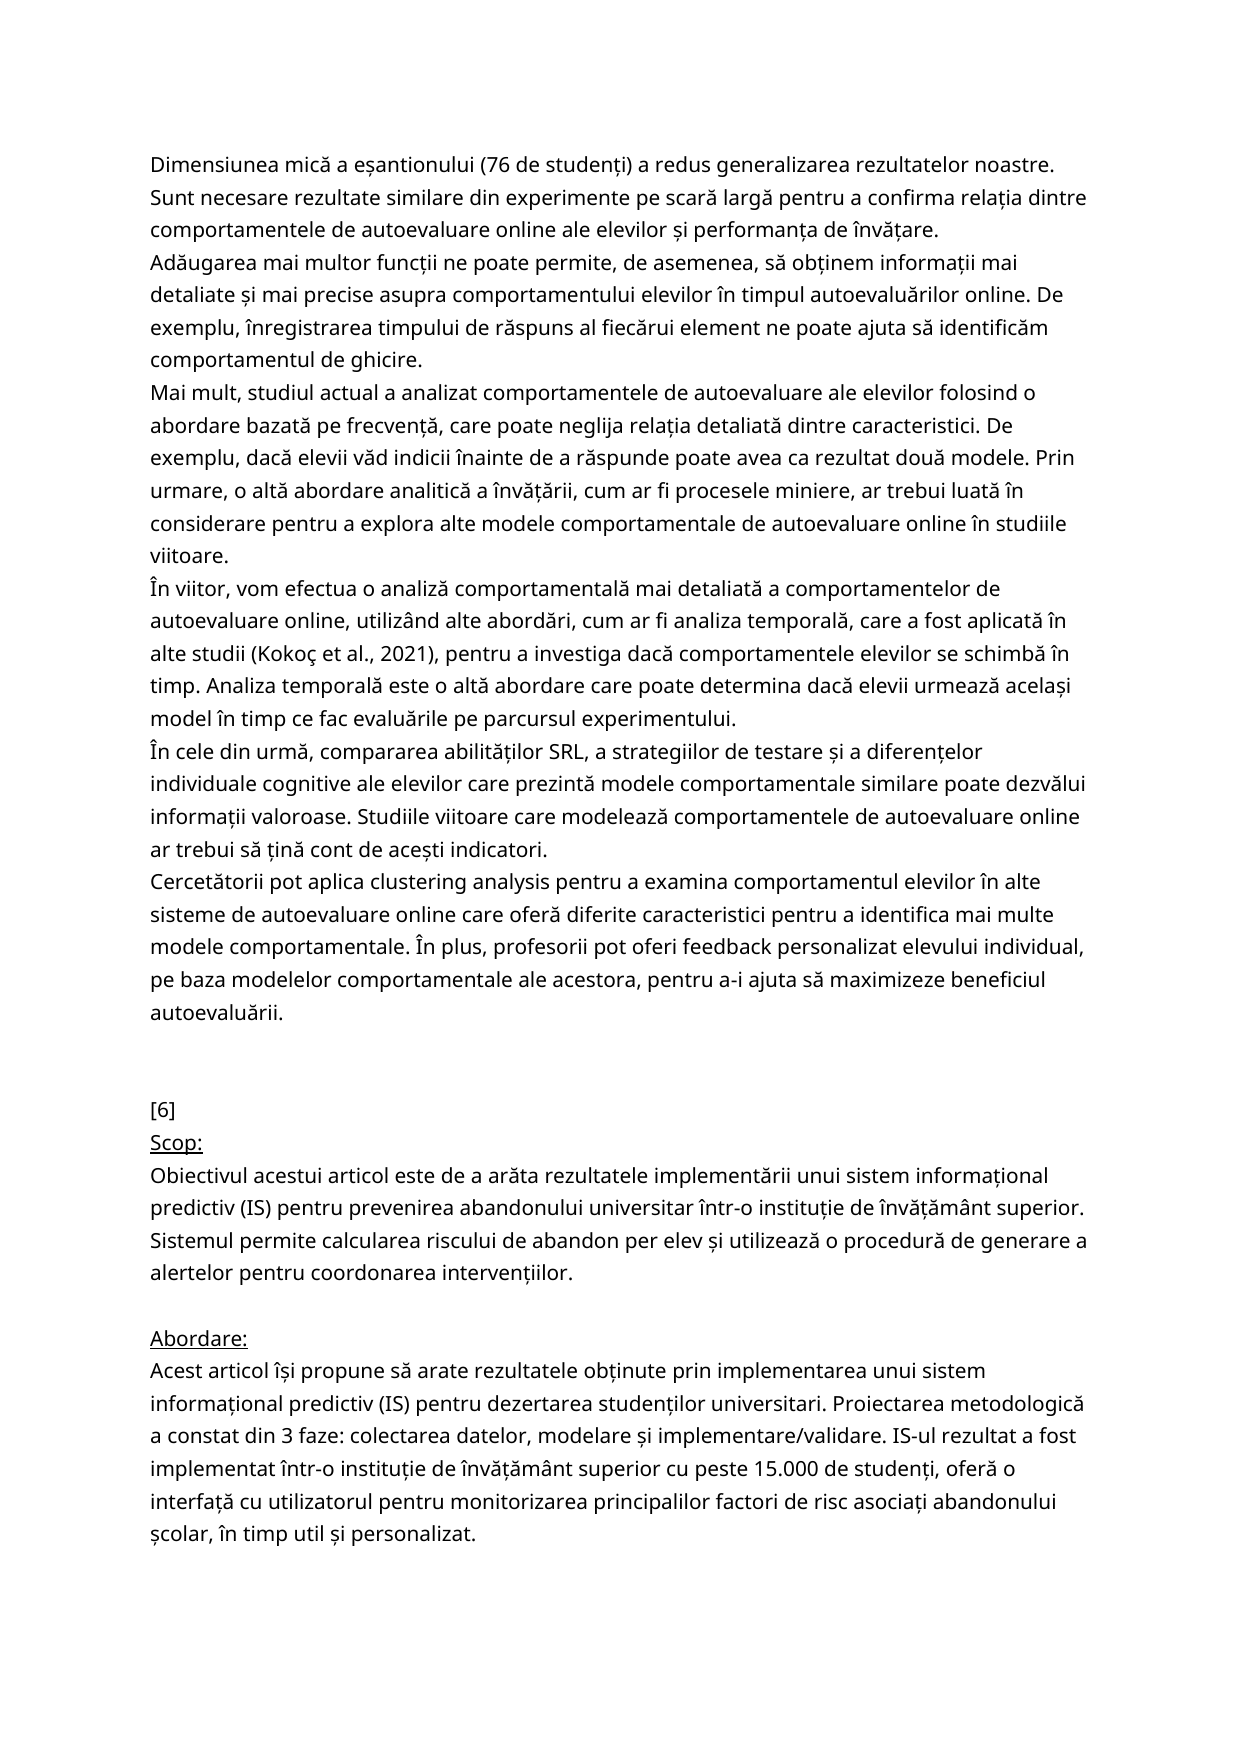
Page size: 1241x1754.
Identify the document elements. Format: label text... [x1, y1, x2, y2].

text Scop: [150, 1128, 1090, 1157]
text În viitor, vom efectua o analiză comportamentală mai detaliată a comportamentelor de autoevaluare online, utilizând alte abordări, cum ar fi analiza temporală, care a fost aplicată în alte studii (Kokoç et al., 2021), pentru a investiga dacă comportamentele elevilor se schimbă în timp. Analiza temporală este o altă abordare care poate determina dacă elevii urmează același model în timp ce fac evaluările pe parcursul experimentului. [150, 574, 1090, 733]
text În cele din urmă, compararea abilităților SRL, a strategiilor de testare și a diferențelor individuale cognitive ale elevilor care prezintă modele comportamentale similare poate dezvălui informații valoroase. Studiile viitoare care modelează comportamentele de autoevaluare online ar trebui să țină cont de acești indicatori. [150, 737, 1090, 863]
text Obiectivul acestui articol este de a arăta rezultatele implementării unui sistem informațional predictiv (IS) pentru prevenirea abandonului universitar într-o instituție de învățământ superior. Sistemul permite calcularea riscului de abandon per elev și utilizează o procedură de generare a alertelor pentru coordonarea intervențiilor. [150, 1161, 1090, 1287]
text Cercetătorii pot aplica clustering analysis pentru a examina comportamentul elevilor în alte sisteme de autoevaluare online care oferă diferite caracteristici pentru a identifica mai multe modele comportamentale. În plus, profesorii pot oferi feedback personalizat elevului individual, pe baza modelelor comportamentale ale acestora, pentru a-i ajuta să maximizeze beneficiul autoevaluării. [150, 867, 1090, 1026]
text Mai mult, studiul actual a analizat comportamentele de autoevaluare ale elevilor folosind o abordare bazată pe frecvență, care poate neglija relația detaliată dintre caracteristici. De exemplu, dacă elevii văd indicii înainte de a răspunde poate avea ca rezultat două modele. Prin urmare, o altă abordare analitică a învățării, cum ar fi procesele miniere, ar trebui luată în considerare pentru a explora alte modele comportamentale de autoevaluare online în studiile viitoare. [150, 378, 1090, 570]
text Acest articol își propune să arate rezultatele obținute prin implementarea unui sistem informațional predictiv (IS) pentru dezertarea studenților universitari. Proiectarea metodologică a constat din 3 faze: colectarea datelor, modelare și implementare/validare. IS-ul rezultat a fost implementat într-o instituție de învățământ superior cu peste 15.000 de studenți, oferă o interfață cu utilizatorul pentru monitorizarea principalilor factori de risc asociați abandonului școlar, în timp util și personalizat. [150, 1356, 1090, 1548]
text Dimensiunea mică a eșantionului (76 de studenți) a redus generalizarea rezultatelor noastre. Sunt necesare rezultate similare din experimente pe scară largă pentru a confirma relația dintre comportamentele de autoevaluare online ale elevilor și performanța de învățare. [150, 150, 1090, 244]
text Adăugarea mai multor funcții ne poate permite, de asemenea, să obținem informații mai detaliate și mai precise asupra comportamentului elevilor în timpul autoevaluărilor online. De exemplu, înregistrarea timpului de răspuns al fiecărui element ne poate ajuta să identificăm comportamentul de ghicire. [150, 248, 1090, 374]
text [6] [150, 1096, 1090, 1124]
text Abordare: [150, 1324, 1090, 1352]
